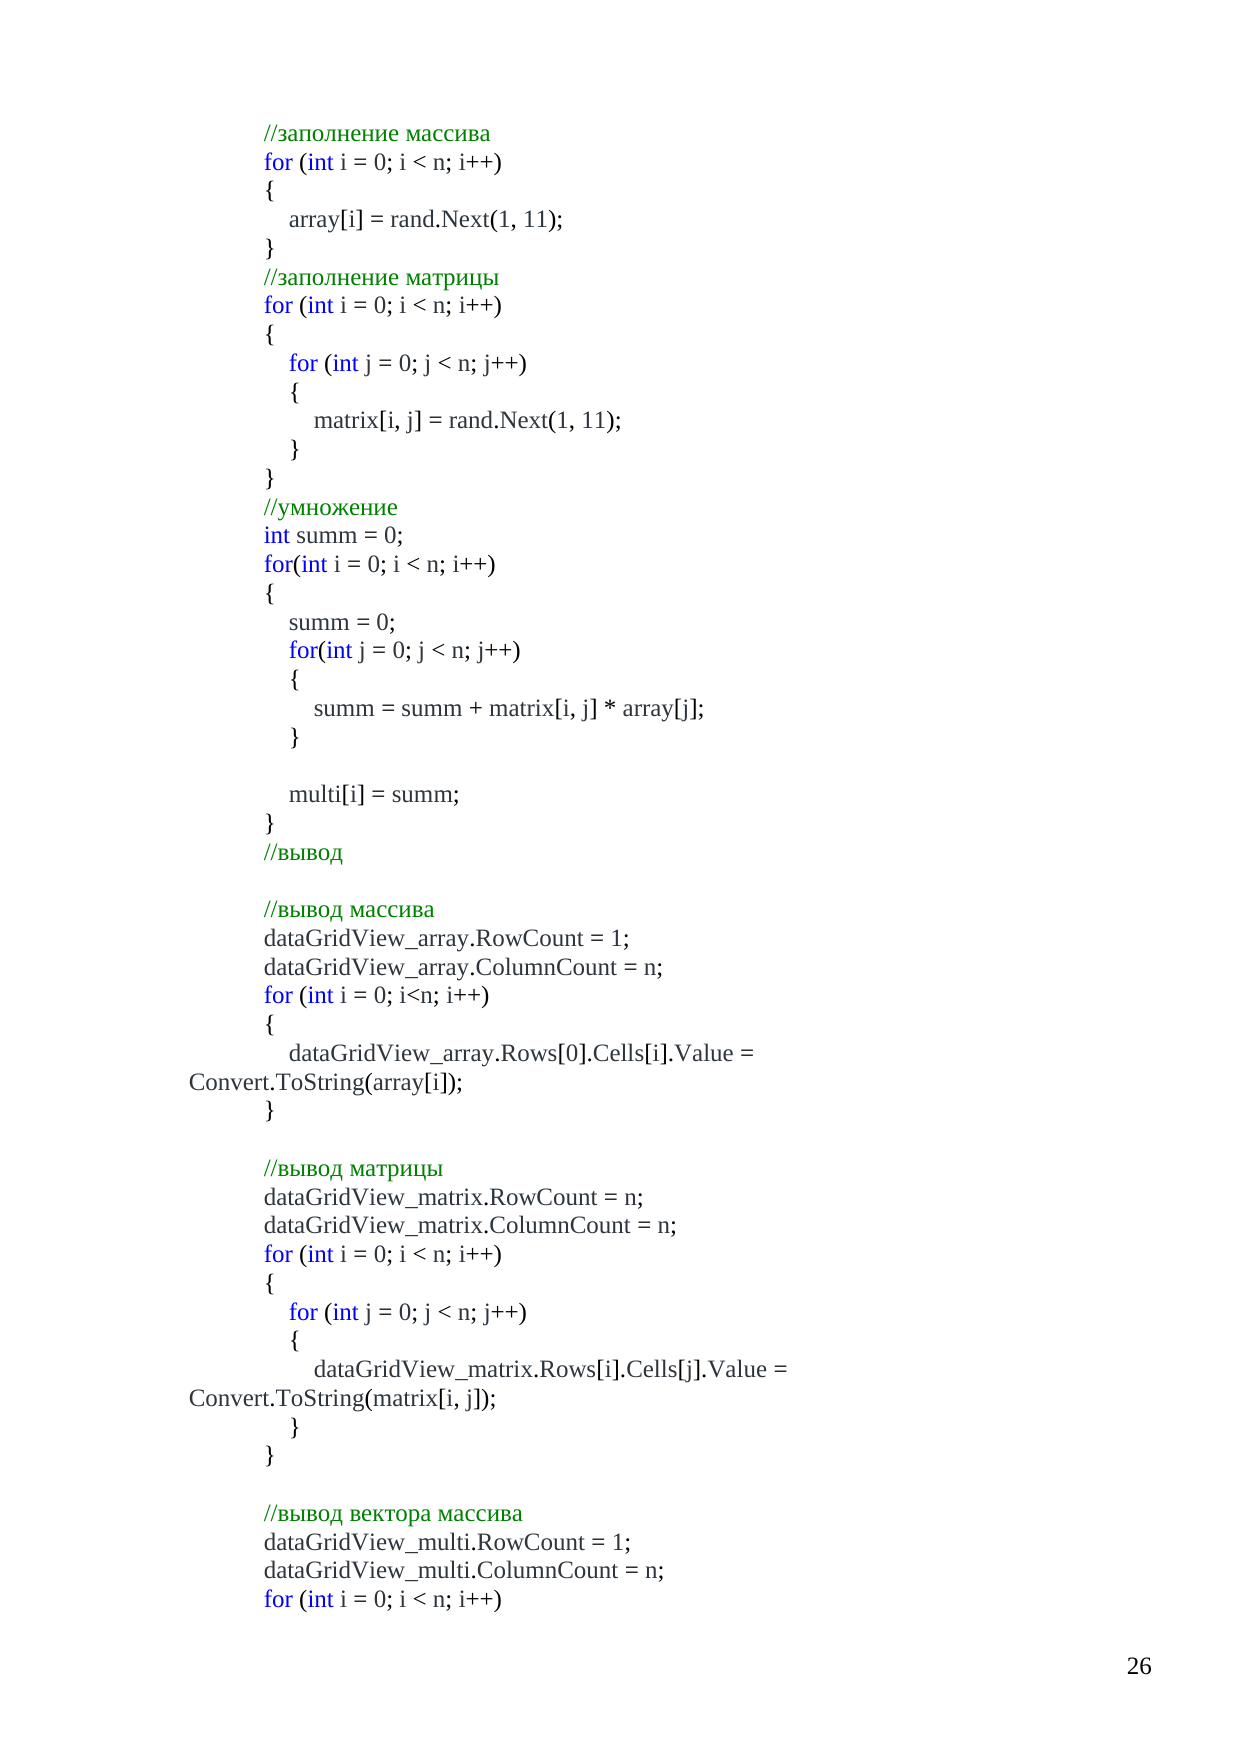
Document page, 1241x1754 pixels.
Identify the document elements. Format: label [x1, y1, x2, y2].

table_cell [189, 118, 921, 1613]
